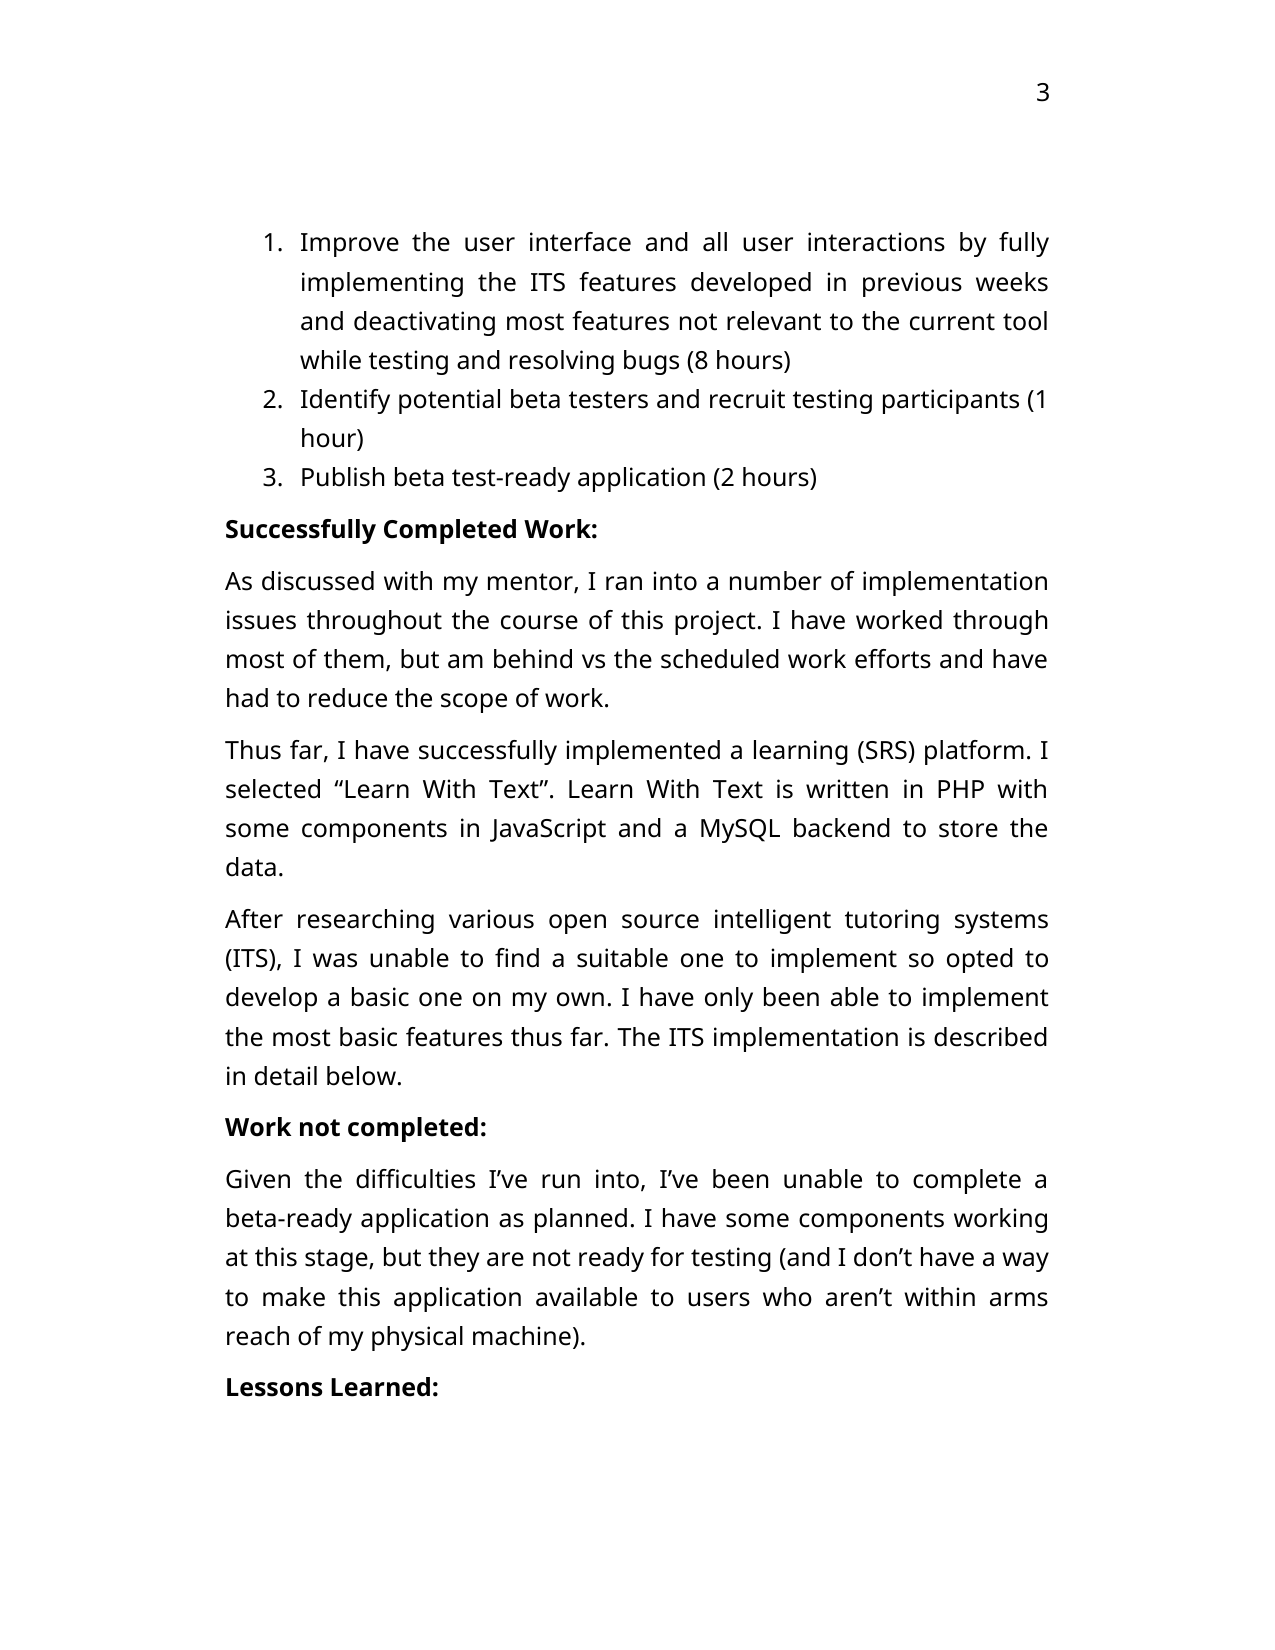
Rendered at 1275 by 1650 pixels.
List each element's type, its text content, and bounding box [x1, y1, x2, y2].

text Given the difficulties I’ve run into, I’ve been unable to complete a beta-ready application as planned. I have some components working at this stage, but they are not ready for testing (and I don’t have a way to make this application available to users who aren’t within arms reach of my physical machine). [225, 1162, 1050, 1352]
list Publish beta test-ready application (2 hours) [262, 460, 1050, 494]
text After researching various open source intelligent tutoring systems (ITS), I was unable to find a suitable one to implement so opted to develop a basic one on my own. I have only been able to implement the most basic features thus far. The ITS implementation is described in detail below. [225, 902, 1050, 1092]
text Successfully Completed Work: [225, 512, 1050, 546]
text Work not completed: [225, 1110, 1050, 1144]
list Improve the user interface and all user interactions by fully implementing the ITS features developed in previous weeks and deactivating most features not relevant to the current tool while testing and resolving bugs (8 hours) [262, 225, 1050, 377]
text Lessons Learned: [225, 1370, 1050, 1404]
list Identify potential beta testers and recruit testing participants (1 hour) [262, 382, 1050, 455]
text As discussed with my mentor, I ran into a number of implementation issues throughout the course of this project. I have worked through most of them, but am behind vs the scheduled work efforts and have had to reduce the scope of work. [225, 563, 1050, 715]
text Thus far, I have successfully implemented a learning (SRS) platform. I selected “Learn With Text”. Learn With Text is written in PHP with some components in JavaScript and a MySQL backend to store the data. [225, 732, 1050, 884]
